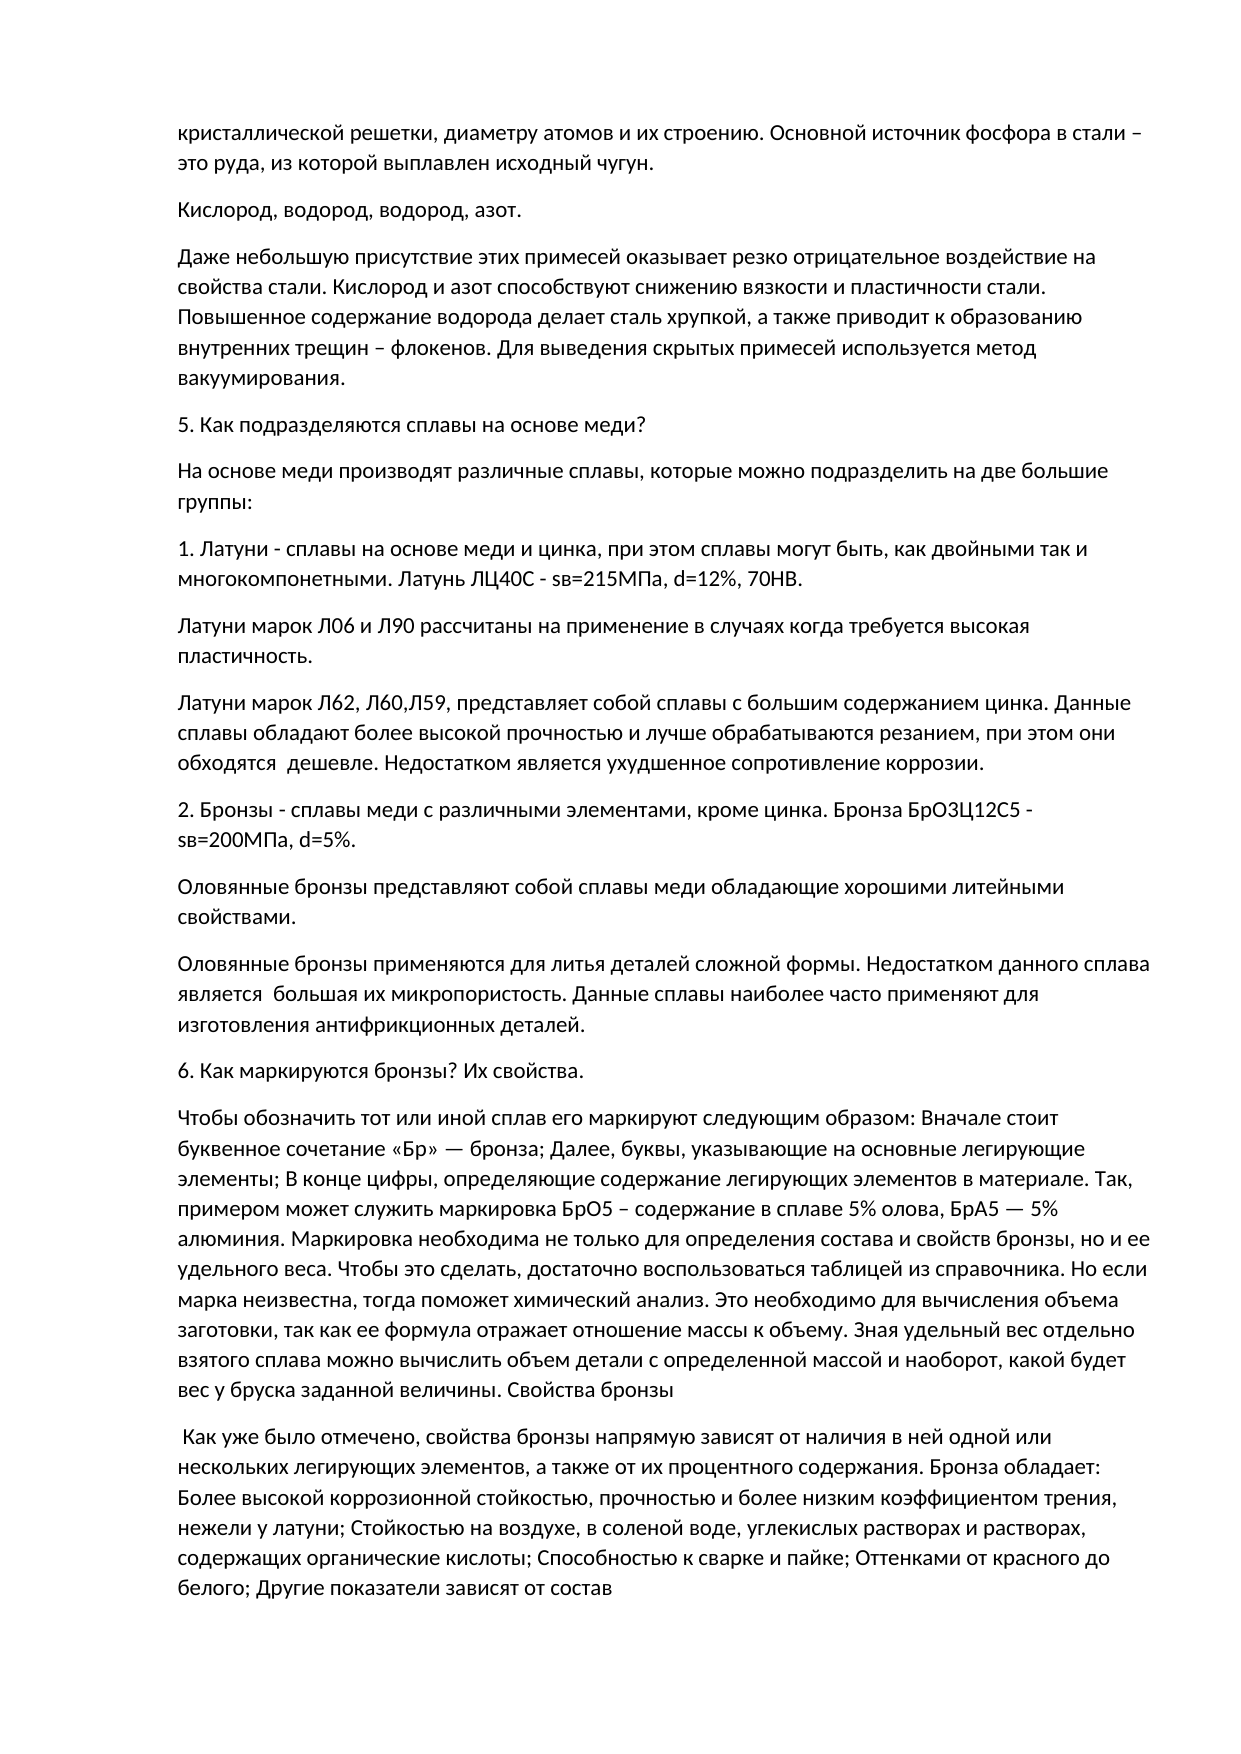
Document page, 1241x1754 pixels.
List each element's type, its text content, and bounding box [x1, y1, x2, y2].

text Кислород, водород, водород, азот. [177, 195, 1152, 223]
text Латуни марок Л06 и Л90 рассчитаны на применение в случаях когда требуется высокая пластичность. [177, 611, 1152, 669]
text Оловянные бронзы применяются для литья деталей сложной формы. Недостатком данного сплава является большая их микропористость. Данные сплавы наиболее часто применяют для изготовления антифрикционных деталей. [177, 949, 1152, 1038]
text Как уже было отмечено, свойства бронзы напрямую зависят от наличия в ней одной или нескольких легирующих элементов, а также от их процентного содержания. Бронза обладает: Более высокой коррозионной стойкостью, прочностью и более низким коэффициентом трения, нежели у латуни; Стойкостью на воздухе, в соленой воде, углекислых растворах и растворах, содержащих органические кислоты; Способностью к сварке и пайке; Оттенками от красного до белого; Другие показатели зависят от состав [177, 1422, 1152, 1601]
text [177, 118, 1152, 176]
text 2. Бронзы - сплавы меди с различными элементами, кроме цинка. Бронза БрО3Ц12С5 - sв=200МПа, d=5%. [177, 795, 1152, 853]
text 1. Латуни - сплавы на основе меди и цинка, при этом сплавы могут быть, как двойными так и многокомпонетными. Латунь ЛЦ40С - sв=215МПа, d=12%, 70НВ. [177, 534, 1152, 592]
text 5. Как подразделяются сплавы на основе меди? [177, 410, 1152, 438]
text Даже небольшую присутствие этих примесей оказывает резко отрицательное воздействие на свойства стали. Кислород и азот способствуют снижению вязкости и пластичности стали. Повышенное содержание водорода делает сталь хрупкой, а также приводит к образованию внутренних трещин – флокенов. Для выведения скрытых примесей используется метод вакуумирования. [177, 242, 1152, 391]
text 6. Как маркируются бронзы? Их свойства. [177, 1057, 1152, 1085]
text На основе меди производят различные сплавы, которые можно подразделить на две большие группы: [177, 457, 1152, 515]
text Оловянные бронзы представляют собой сплавы меди обладающие хорошими литейными свойствами. [177, 872, 1152, 931]
text Чтобы обозначить тот или иной сплав его маркируют следующим образом: Вначале стоит буквенное сочетание «Бр» — бронза; Далее, буквы, указывающие на основные легирующие элементы; В конце цифры, определяющие содержание легирующих элементов в материале. Так, примером может служить маркировка БрО5 – содержание в сплаве 5% олова, БрА5 — 5% алюминия. Маркировка необходима не только для определения состава и свойств бронзы, но и ее удельного веса. Чтобы это сделать, достаточно воспользоваться таблицей из справочника. Но если марка неизвестна, тогда поможет химический анализ. Это необходимо для вычисления объема заготовки, так как ее формула отражает отношение массы к объему. Зная удельный вес отдельно взятого сплава можно вычислить объем детали с определенной массой и наоборот, какой будет вес у бруска заданной величины. Свойства бронзы [177, 1103, 1152, 1403]
text Латуни марок Л62, Л60,Л59, представляет собой сплавы с большим содержанием цинка. Данные сплавы обладают более высокой прочностью и лучше обрабатываются резанием, при этом они обходятся дешевле. Недостатком является ухудшенное сопротивление коррозии. [177, 688, 1152, 776]
